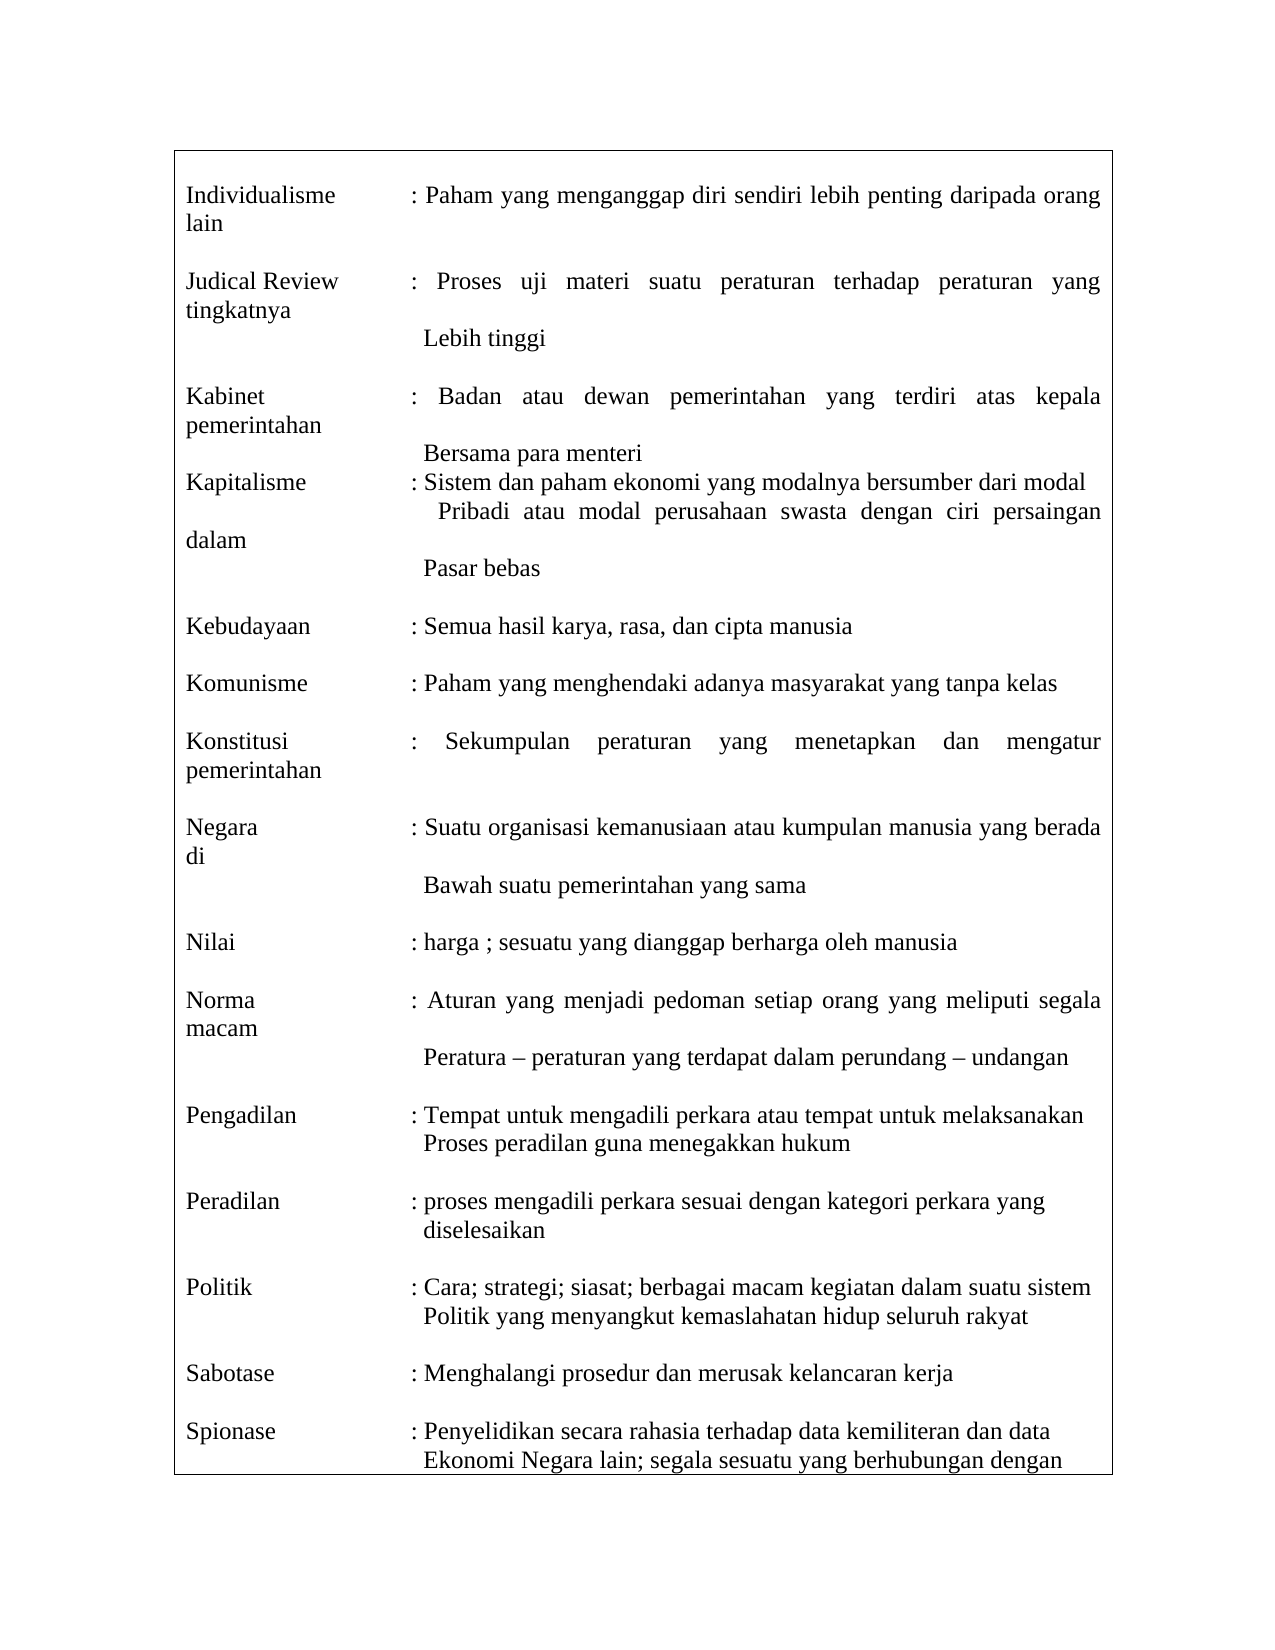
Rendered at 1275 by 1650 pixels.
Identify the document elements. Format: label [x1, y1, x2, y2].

table_header [175, 151, 1112, 1473]
